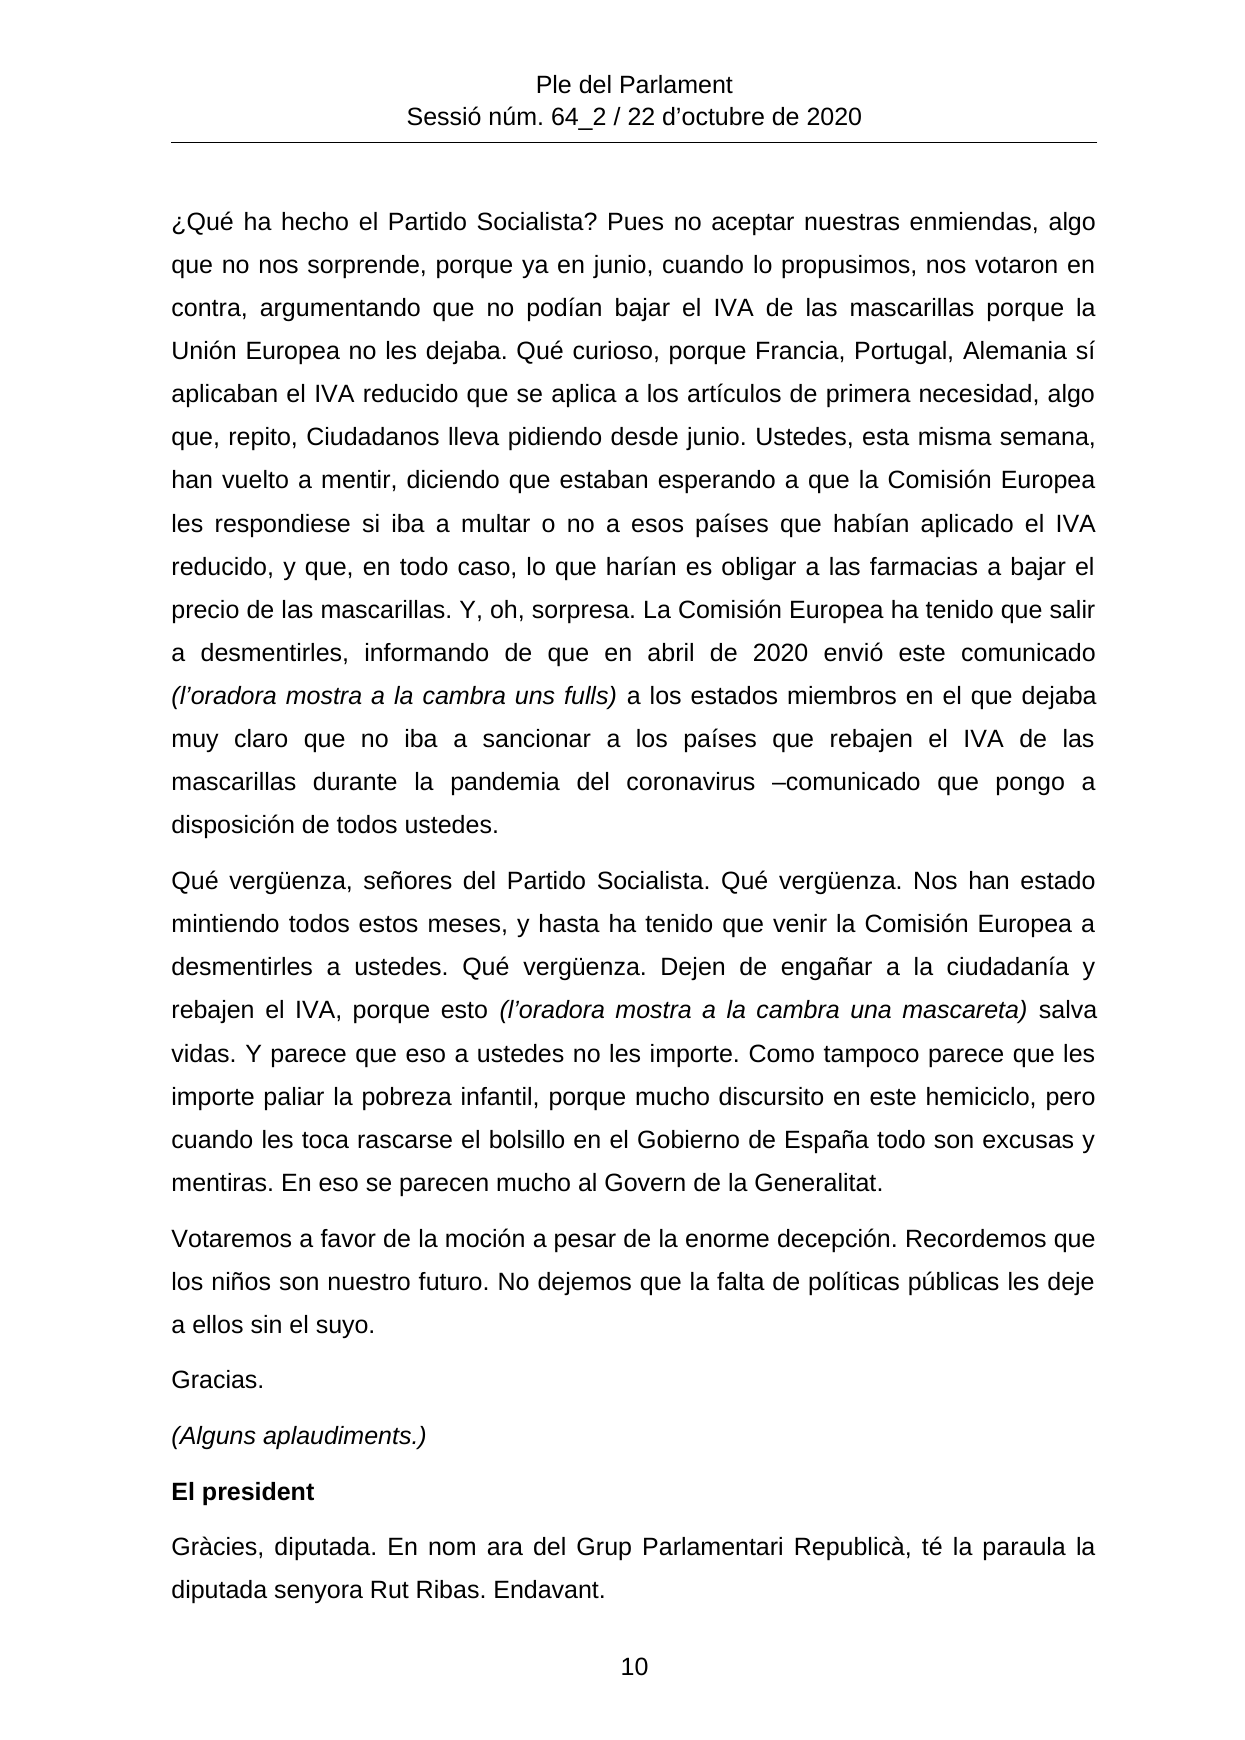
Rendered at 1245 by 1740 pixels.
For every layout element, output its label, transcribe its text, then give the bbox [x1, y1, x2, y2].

text ¿Qué ha hecho el Partido Socialista? Pues no aceptar nuestras enmiendas, algo que no nos sorprende, porque ya en junio, cuando lo propusimos, nos votaron en contra, argumentando que no podían bajar el IVA de las mascarillas porque la Unión Europea no les dejaba. Qué curioso, porque Francia, Portugal, Alemania sí aplicaban el IVA reducido que se aplica a los artículos de primera necesidad, algo que, repito, Ciudadanos lleva pidiendo desde junio. Ustedes, esta misma semana, han vuelto a mentir, diciendo que estaban esperando a que la Comisión Europea les respondiese si iba a multar o no a esos países que habían aplicado el IVA reducido, y que, en todo caso, lo que harían es obligar a las farmacias a bajar el precio de las mascarillas. Y, oh, sorpresa. La Comisión Europea ha tenido que salir a desmentirles, informando de que en abril de 2020 envió este comunicado (l’oradora mostra a la cambra uns fulls) a los estados miembros en el que dejaba muy claro que no iba a sancionar a los países que rebajen el IVA de las mascarillas durante la pandemia del coronavirus –comunicado que pongo a disposición de todos ustedes. [171, 207, 1097, 839]
text Gràcies, diputada. En nom ara del Grup Parlamentari Republicà, té la paraula la diputada senyora Rut Ribas. Endavant. [171, 1532, 1097, 1604]
text Votaremos a favor de la moción a pesar de la enorme decepción. Recordemos que los niños son nuestro futuro. No dejemos que la falta de políticas públicas les deje a ellos sin el suyo. [171, 1224, 1097, 1339]
text Qué vergüenza, señores del Partido Socialista. Qué vergüenza. Nos han estado mintiendo todos estos meses, y hasta ha tenido que venir la Comisión Europea a desmentirles a ustedes. Qué vergüenza. Dejen de engañar a la ciudadanía y rebajen el IVA, porque esto (l’oradora mostra a la cambra una mascareta) salva vidas. Y parece que eso a ustedes no les importe. Como tampoco parece que les importe paliar la pobreza infantil, porque mucho discursito en este hemiciclo, pero cuando les toca rascarse el bolsillo en el Gobierno de España todo son excusas y mentiras. En eso se parecen mucho al Govern de la Generalitat. [171, 866, 1097, 1197]
text Gracias. [171, 1366, 1097, 1394]
text El president [171, 1477, 1097, 1506]
text (Alguns aplaudiments.) [171, 1421, 1097, 1450]
